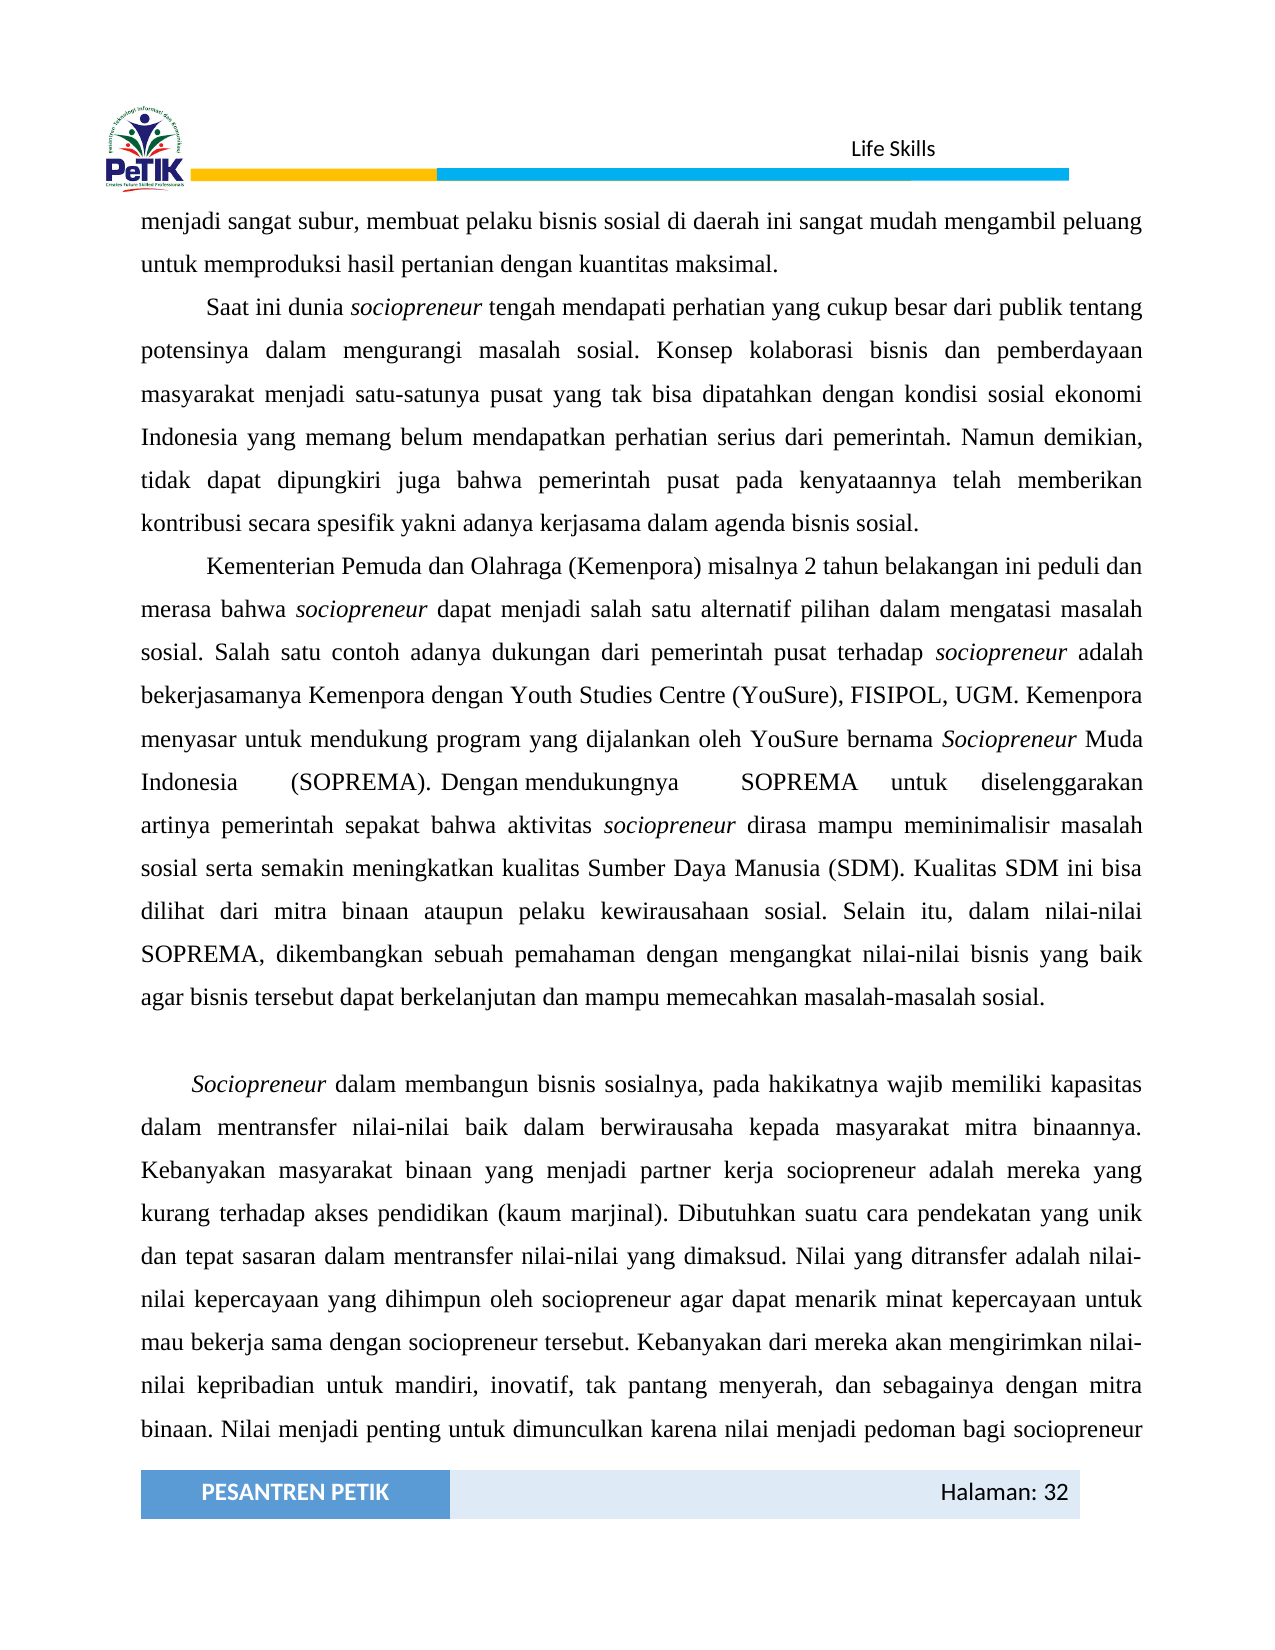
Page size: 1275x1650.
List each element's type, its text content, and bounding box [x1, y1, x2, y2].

text Saat ini dunia sociopreneur tengah mendapati perhatian yang cukup besar dari publik tentang potensinya dalam mengurangi masalah sosial. Konsep kolaborasi bisnis dan pemberdayaan masyarakat menjadi satu-satunya pusat yang tak bisa dipatahkan dengan kondisi sosial ekonomi Indonesia yang memang belum mendapatkan perhatian serius dari pemerintah. Namun demikian, tidak dapat dipungkiri juga bahwa pemerintah pusat pada kenyataannya telah memberikan kontribusi secara spesifik yakni adanya kerjasama dalam agenda bisnis sosial. [141, 292, 1144, 537]
picture [103, 104, 186, 193]
text Kementerian Pemuda dan Olahraga (Kemenpora) misalnya 2 tahun belakangan ini peduli dan merasa bahwa sociopreneur dapat menjadi salah satu alternatif pilihan dalam mengatasi masalah sosial. Salah satu contoh adanya dukungan dari pemerintah pusat terhadap sociopreneur adalah bekerjasamanya Kemenpora dengan Youth Studies Centre (YouSure), FISIPOL, UGM. Kemenpora menyasar untuk mendukung program yang dijalankan oleh YouSure bernama Sociopreneur Muda Indonesia (SOPREMA). Dengan mendukungnya SOPREMA untuk diselenggarakan artinya pemerintah sepakat bahwa aktivitas sociopreneur dirasa mampu meminimalisir masalah sosial serta semakin meningkatkan kualitas Sumber Daya Manusia (SDM). Kualitas SDM ini bisa dilihat dari mitra binaan ataupun pelaku kewirausahaan sosial. Selain itu, dalam nilai-nilai SOPREMA, dikembangkan sebuah pemahaman dengan mengangkat nilai-nilai bisnis yang baik agar bisnis tersebut dapat berkelanjutan dan mampu memecahkan masalah-masalah sosial. [141, 551, 1143, 1011]
